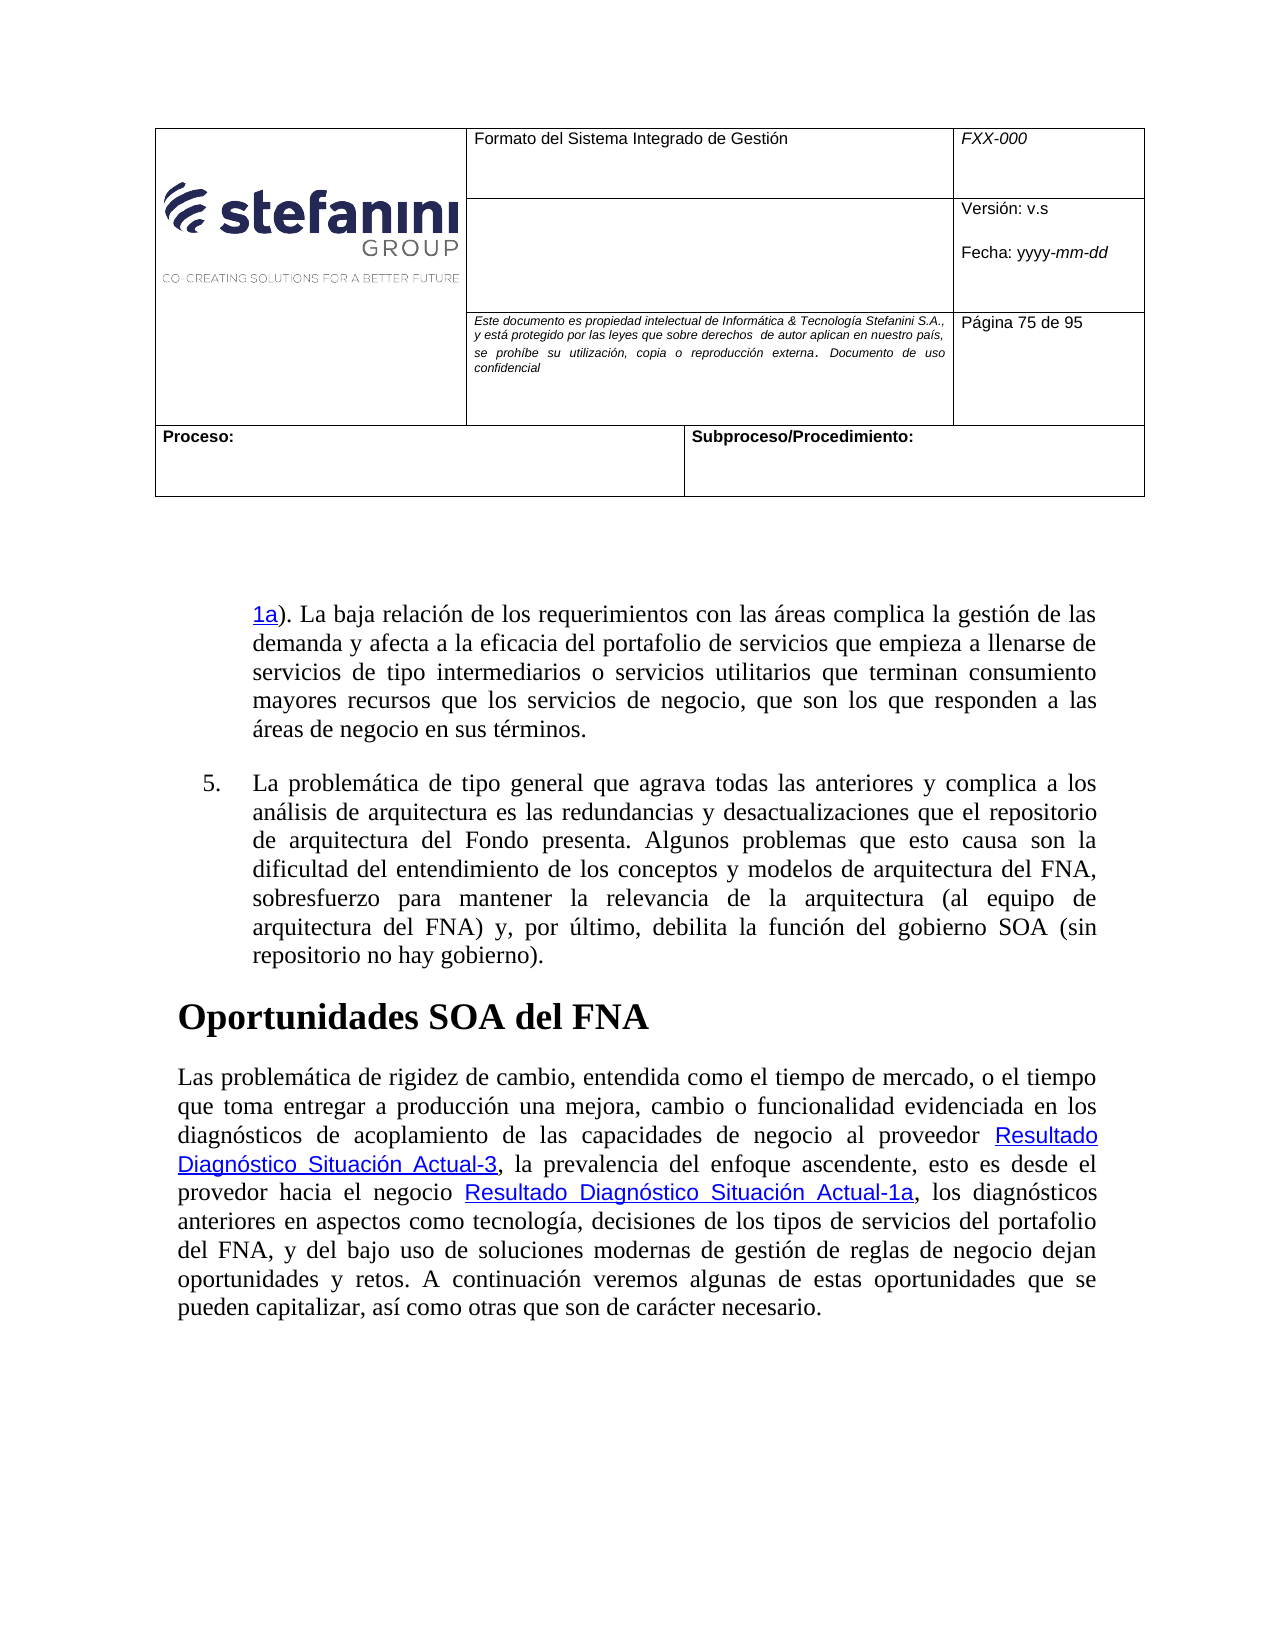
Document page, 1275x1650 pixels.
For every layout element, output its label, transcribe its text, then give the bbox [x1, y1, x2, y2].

picture [162, 182, 460, 286]
subtitle Oportunidades SOA del FNA [177, 994, 1098, 1037]
list Al contrario de la cantidad creciente de relaciones de los servicios por administrar (más de 100 relaciones de aplicaciones a servicios), el nivel de relación de los servicios con los requerimientos de las vicepresidencias de Crédito y la vicepresidencia de Operaciones es baja (ver N003e. Catálogo de Servicios FNA-1a). La baja relación de los requerimientos con las áreas complica la gestión de las demanda y afecta a la eficacia del portafolio de servicios que empieza a llenarse de servicios de tipo intermediarios o servicios utilitarios que terminan consumiento mayores recursos que los servicios de negocio, que son los que responden a las áreas de negocio en sus términos. [202, 599, 1098, 743]
text Las problemática de rigidez de cambio, entendida como el tiempo de mercado, o el tiempo que toma entregar a producción una mejora, cambio o funcionalidad evidenciada en los diagnósticos de acoplamiento de las capacidades de negocio al proveedor Resultado Diagnóstico Situación Actual-3, la prevalencia del enfoque ascendente, esto es desde el provedor hacia el negocio Resultado Diagnóstico Situación Actual-1a, los diagnósticos anteriores en aspectos como tecnología, decisiones de los tipos de servicios del portafolio del FNA, y del bajo uso de soluciones modernas de gestión de reglas de negocio dejan oportunidades y retos. A continuación veremos algunas de estas oportunidades que se pueden capitalizar, así como otras que son de carácter necesario. [177, 1062, 1098, 1321]
list La problemática de tipo general que agrava todas las anteriores y complica a los análisis de arquitectura es las redundancias y desactualizaciones que el repositorio de arquitectura del Fondo presenta. Algunos problemas que esto causa son la dificultad del entendimiento de los conceptos y modelos de arquitectura del FNA, sobresfuerzo para mantener la relevancia de la arquitectura (al equipo de arquitectura del FNA) y, por último, debilita la función del gobierno SOA (sin repositorio no hay gobierno). [202, 768, 1098, 969]
